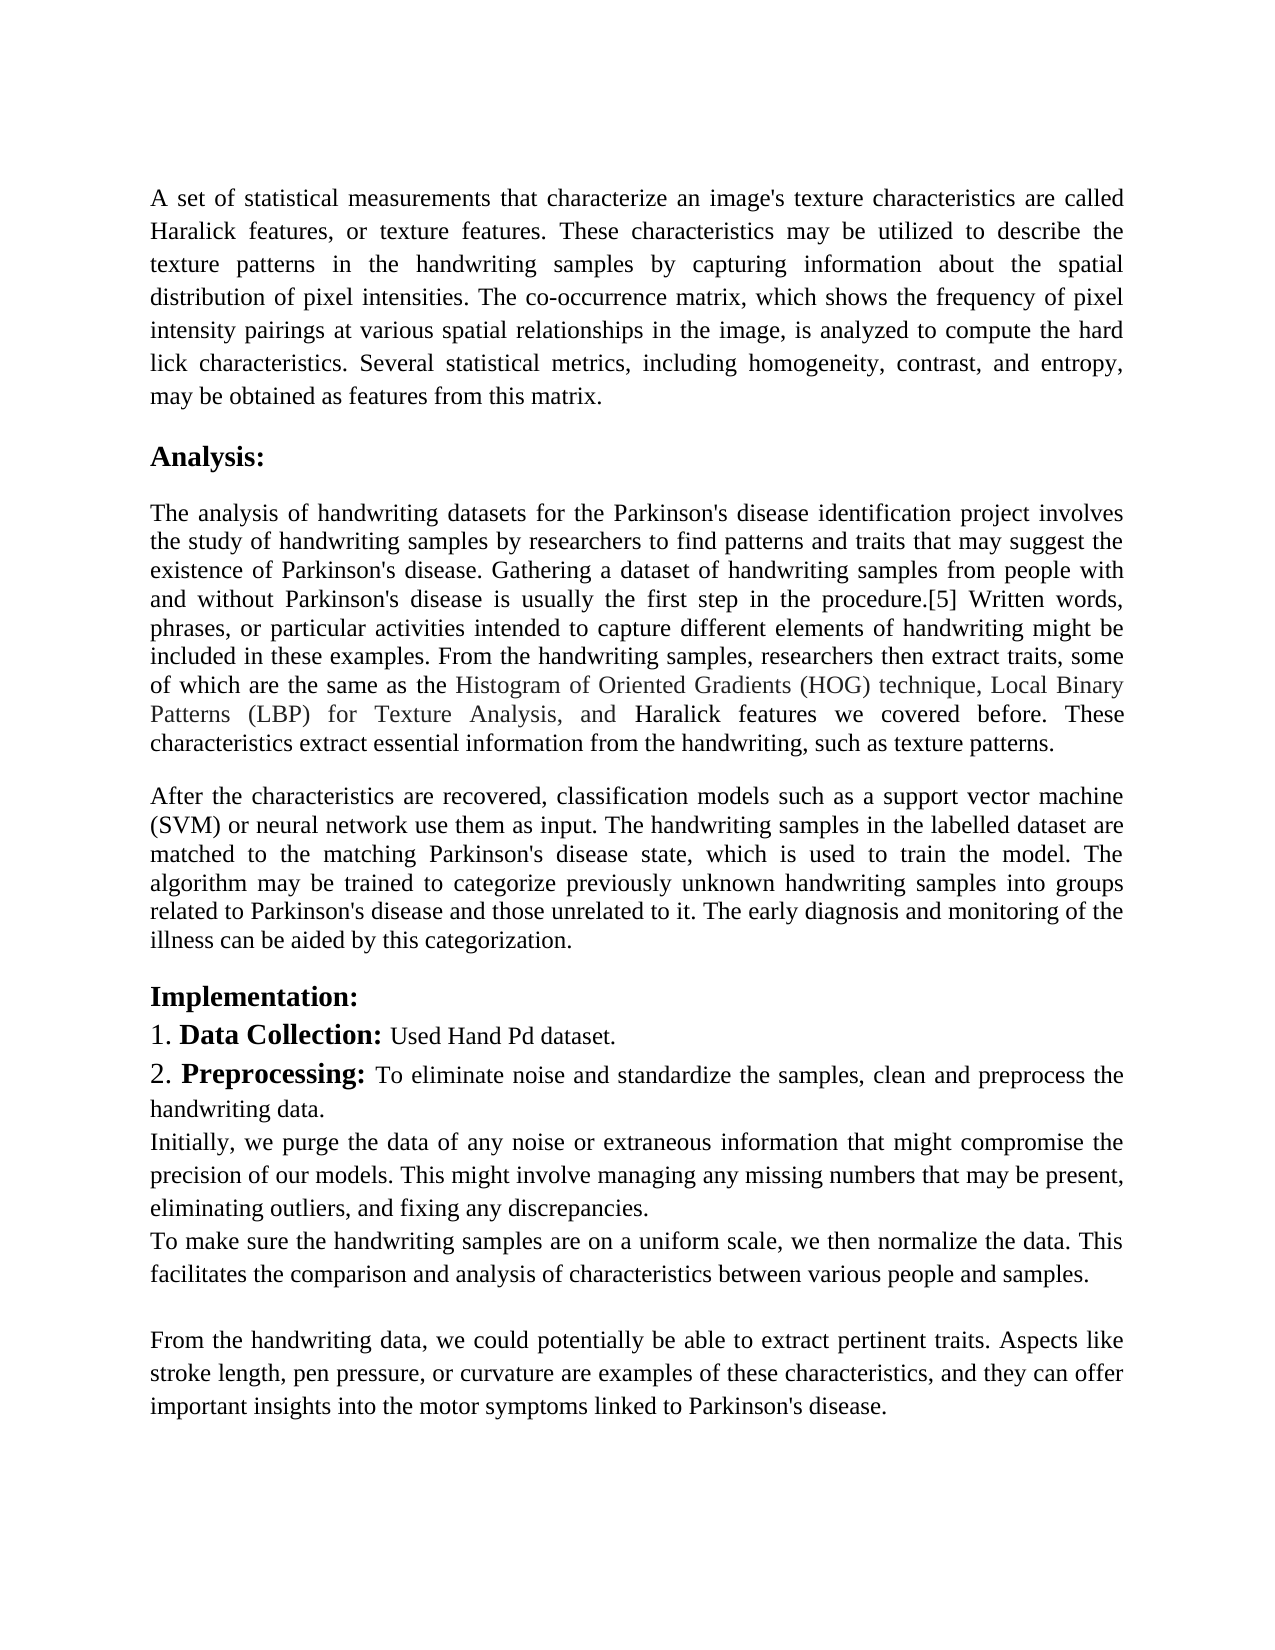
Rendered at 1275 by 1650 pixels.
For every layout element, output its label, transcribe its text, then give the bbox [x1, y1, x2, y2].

text A set of statistical measurements that characterize an image's texture characteristics are called Haralick features, or texture features. These characteristics may be utilized to describe the texture patterns in the handwriting samples by capturing information about the spatial distribution of pixel intensities. The co-occurrence matrix, which shows the frequency of pixel intensity pairings at various spatial relationships in the image, is analyzed to compute the hard lick characteristics. Several statistical metrics, including homogeneity, contrast, and entropy, may be obtained as features from this matrix. [150, 183, 1125, 410]
text 1. Data Collection: Used Hand Pd dataset. [150, 1017, 1125, 1051]
text After the characteristics are recovered, classification models such as a support vector machine (SVM) or neural network use them as input. The handwriting samples in the labelled dataset are matched to the matching Parkinson's disease state, which is used to train the model. The algorithm may be trained to categorize previously unknown handwriting samples into groups related to Parkinson's disease and those unrelated to it. The early diagnosis and monitoring of the illness can be aided by this categorization. [150, 781, 1125, 954]
text The analysis of handwriting datasets for the Parkinson's disease identification project involves the study of handwriting samples by researchers to find patterns and traits that may suggest the existence of Parkinson's disease. Gathering a dataset of handwriting samples from people with and without Parkinson's disease is usually the first step in the procedure.[5] Written words, phrases, or particular activities intended to capture different elements of handwriting might be included in these examples. From the handwriting samples, researchers then extract traits, some of which are the same as the Histogram of Oriented Gradients (HOG) technique, Local Binary Patterns (LBP) for Texture Analysis, and Haralick features we covered before. These characteristics extract essential information from the handwriting, such as texture patterns. [150, 498, 1125, 756]
text To make sure the handwriting samples are on a uniform scale, we then normalize the data. This facilitates the comparison and analysis of characteristics between various people and samples. [150, 1226, 1125, 1288]
text Analysis: [150, 439, 1125, 473]
text Implementation: [150, 979, 1125, 1012]
text From the handwriting data, we could potentially be able to extract pertinent traits. Aspects like stroke length, pen pressure, or curvature are examples of these characteristics, and they can offer important insights into the motor symptoms linked to Parkinson's disease. [150, 1325, 1125, 1420]
text Initially, we purge the data of any noise or extraneous information that might compromise the precision of our models. This might involve managing any missing numbers that may be present, eliminating outliers, and fixing any discrepancies. [150, 1127, 1125, 1222]
text 2. Preprocessing: To eliminate noise and standardize the samples, clean and preprocess the handwriting data. [150, 1056, 1125, 1123]
